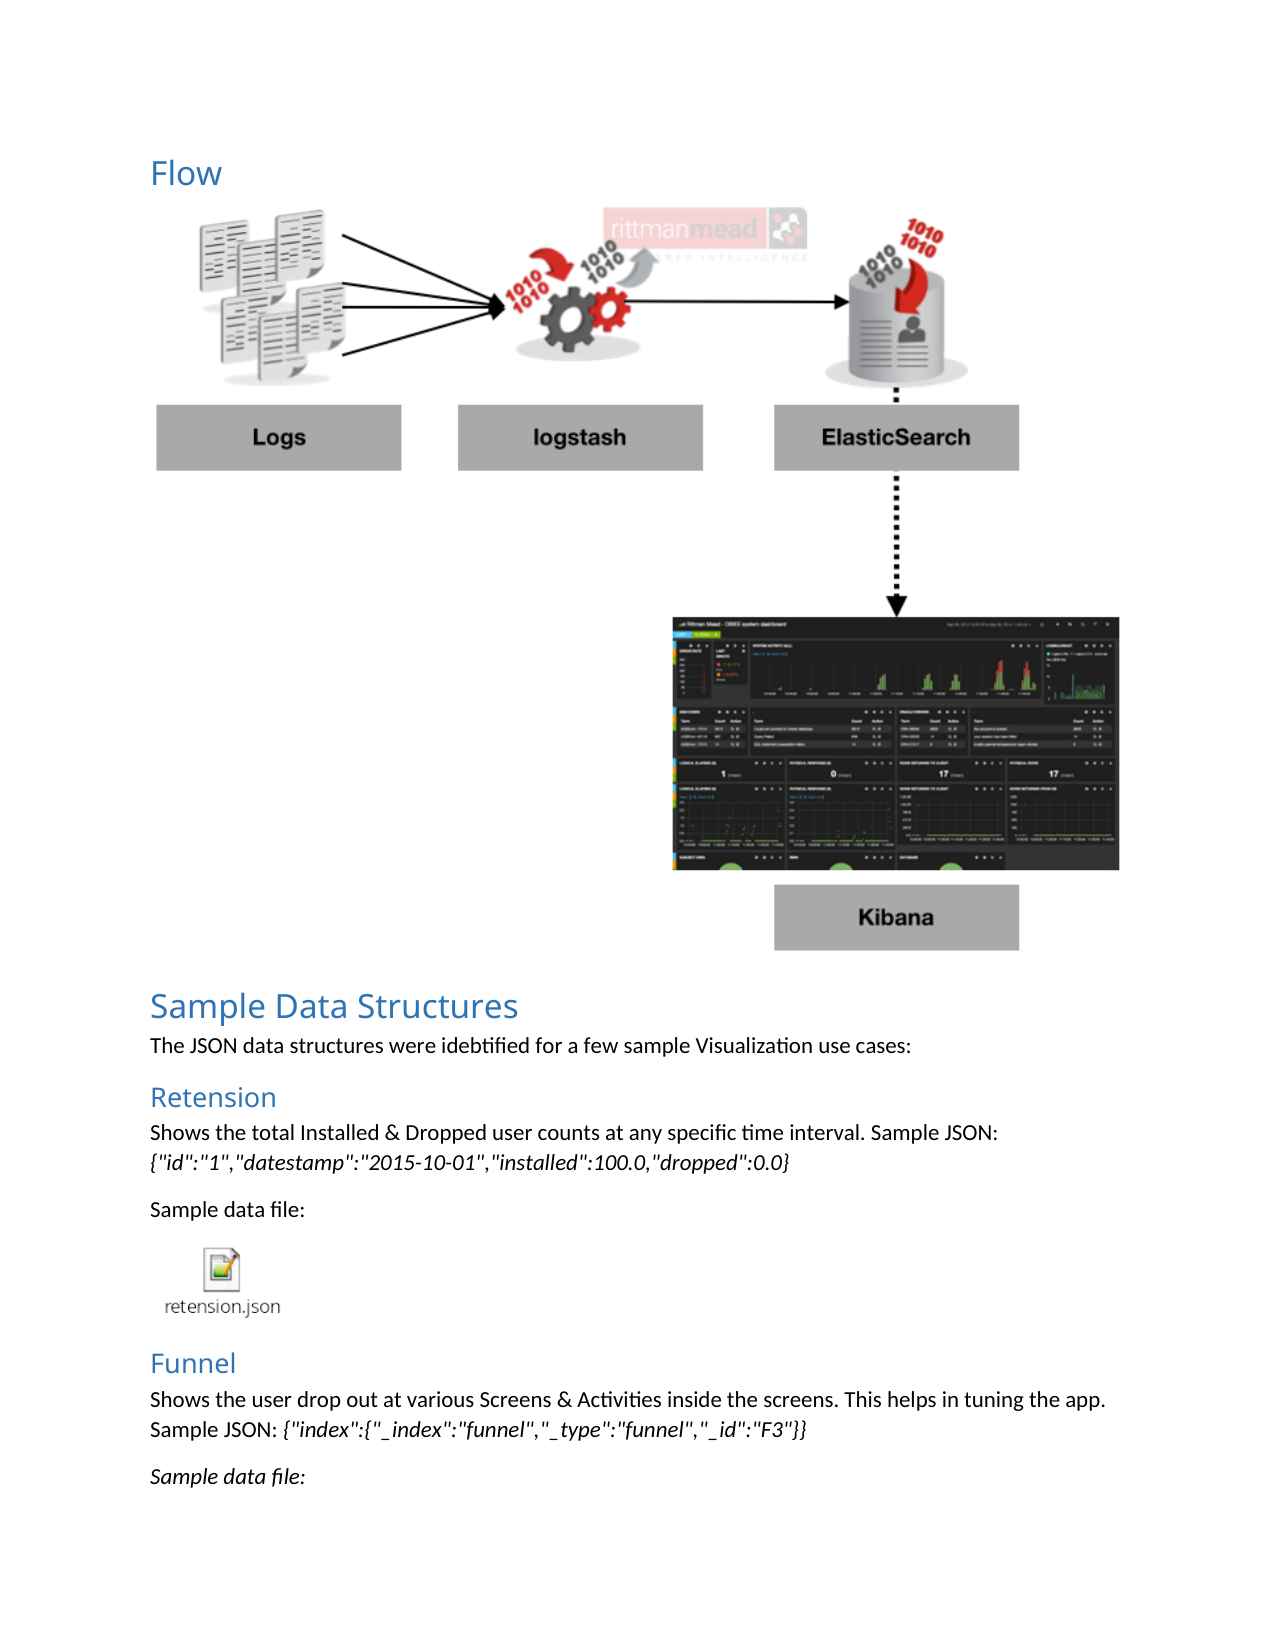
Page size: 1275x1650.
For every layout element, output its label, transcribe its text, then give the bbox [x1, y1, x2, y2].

subtitle Retension [150, 1078, 1125, 1115]
text Shows the user drop out at various Screens & Activities inside the screens. This helps in tuning the app. Sample JSON: {"index":{"_index":"funnel","_type":"funnel","_id":"F3"}} [150, 1385, 1125, 1443]
subtitle Funnel [150, 1345, 1125, 1382]
text Sample data file: [150, 1462, 1125, 1490]
subtitle Sample Data Structures [150, 983, 1125, 1028]
text Shows the total Installed & Dropped user counts at any specific time interval. Sample JSON: {"id":"1","datestamp":"2015-10-01","installed":100.0,"dropped":0.0} [150, 1118, 1125, 1177]
subtitle Flow [150, 150, 1125, 195]
picture [150, 198, 1125, 956]
text Sample data file: [150, 1195, 1125, 1223]
text The JSON data structures were idebtified for a few sample Visualization use cases: [150, 1032, 1125, 1060]
